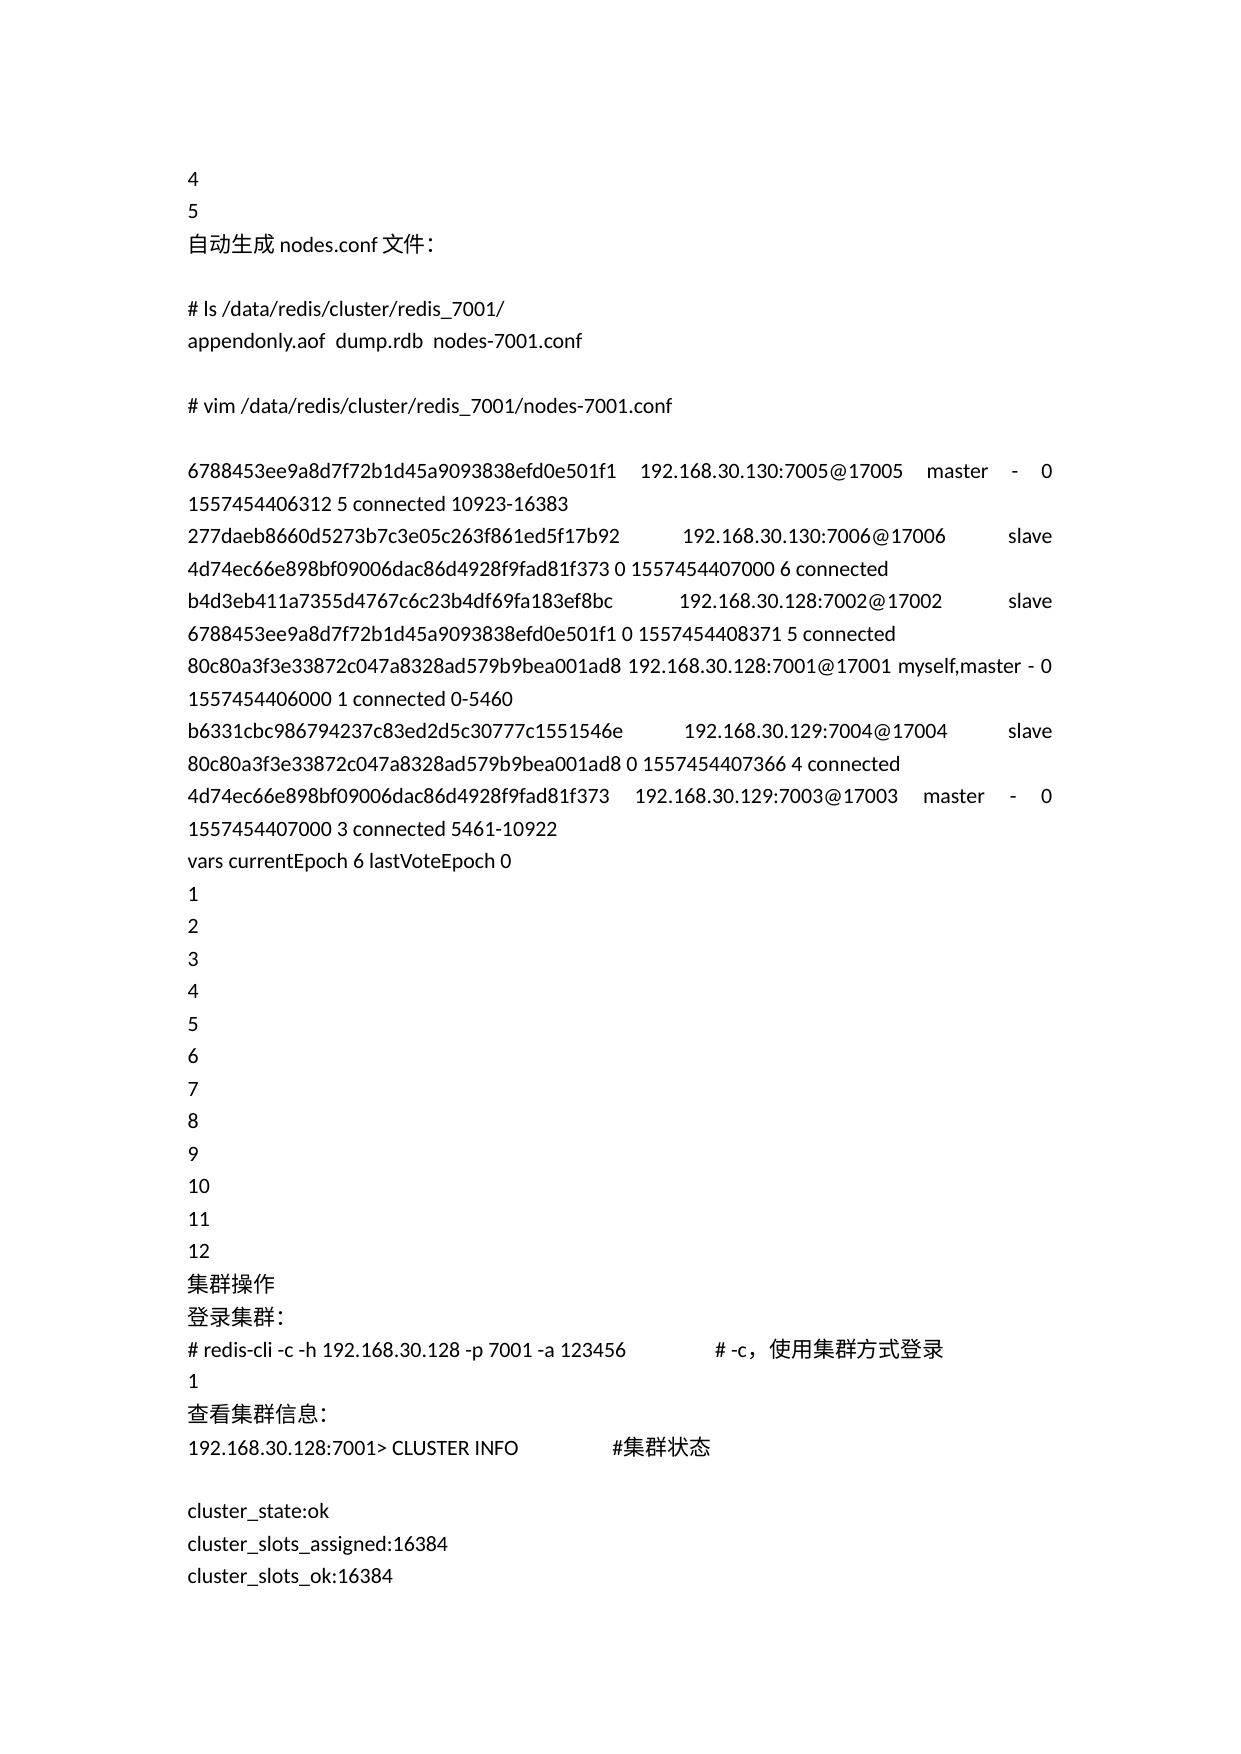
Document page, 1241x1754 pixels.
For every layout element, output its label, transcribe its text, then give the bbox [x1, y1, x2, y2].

text # ls /data/redis/cluster/redis_7001/ [187, 292, 1053, 324]
text # redis-cli -c -h 192.168.30.128 -p 7001 -a 123456 # -c，使用集群方式登录 [187, 1332, 1053, 1364]
text 2 [187, 909, 1053, 942]
text 10 [187, 1169, 1053, 1202]
text 12 [187, 1234, 1053, 1267]
text 7 [187, 1072, 1053, 1104]
text appendonly.aof dump.rdb nodes-7001.conf [187, 324, 1053, 357]
text b4d3eb411a7355d4767c6c23b4df69fa183ef8bc 192.168.30.128:7002@17002 slave 6788453ee9a8d7f72b1d45a9093838efd0e501f1 0 1557454408371 5 connected [187, 584, 1053, 649]
text 80c80a3f3e33872c047a8328ad579b9bea001ad8 192.168.30.128:7001@17001 myself,master - 0 1557454406000 1 connected 0-5460 [187, 649, 1053, 714]
text 8 [187, 1104, 1053, 1137]
text # vim /data/redis/cluster/redis_7001/nodes-7001.conf [187, 389, 1053, 422]
text 3 [187, 942, 1053, 974]
text 5 [187, 194, 1053, 227]
text 集群操作 [187, 1267, 1053, 1299]
text 6 [187, 1039, 1053, 1072]
text 9 [187, 1137, 1053, 1169]
text 1 [187, 1364, 1053, 1397]
text 4 [187, 974, 1053, 1007]
text cluster_slots_ok:16384 [187, 1559, 1053, 1592]
text cluster_state:ok [187, 1494, 1053, 1527]
text 1 [187, 877, 1053, 909]
text 查看集群信息： [187, 1397, 1053, 1429]
text 4d74ec66e898bf09006dac86d4928f9fad81f373 192.168.30.129:7003@17003 master - 0 1557454407000 3 connected 5461-10922 [187, 779, 1053, 844]
text 5 [187, 1007, 1053, 1039]
text 277daeb8660d5273b7c3e05c263f861ed5f17b92 192.168.30.130:7006@17006 slave 4d74ec66e898bf09006dac86d4928f9fad81f373 0 1557454407000 6 connected [187, 519, 1053, 584]
text b6331cbc986794237c83ed2d5c30777c1551546e 192.168.30.129:7004@17004 slave 80c80a3f3e33872c047a8328ad579b9bea001ad8 0 1557454407366 4 connected [187, 714, 1053, 779]
text 登录集群： [187, 1299, 1053, 1332]
text 自动生成nodes.conf文件： [187, 227, 1053, 259]
text vars currentEpoch 6 lastVoteEpoch 0 [187, 844, 1053, 877]
text 6788453ee9a8d7f72b1d45a9093838efd0e501f1 192.168.30.130:7005@17005 master - 0 1557454406312 5 connected 10923-16383 [187, 454, 1053, 519]
text cluster_slots_assigned:16384 [187, 1527, 1053, 1559]
text 192.168.30.128:7001> CLUSTER INFO #集群状态 [187, 1429, 1053, 1462]
text 4 [187, 162, 1053, 194]
text 11 [187, 1202, 1053, 1234]
